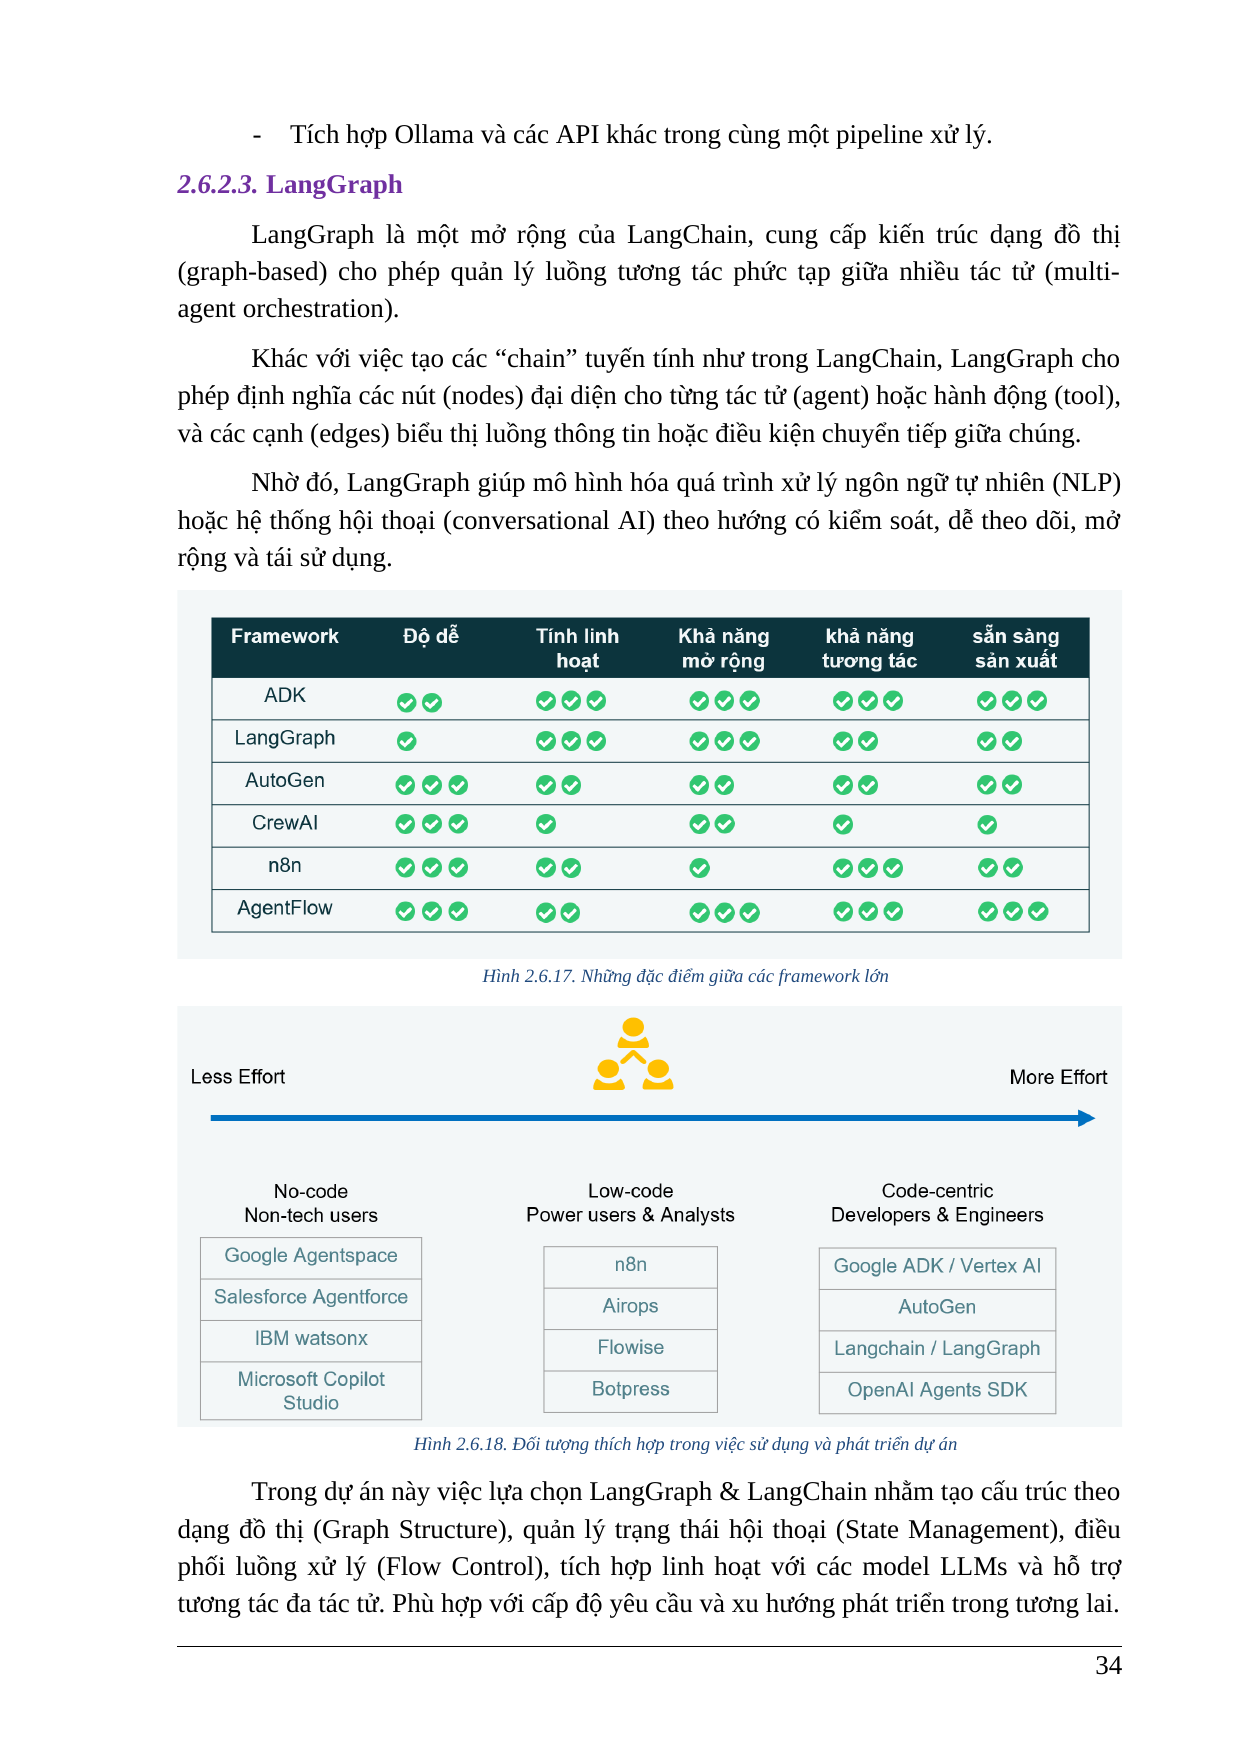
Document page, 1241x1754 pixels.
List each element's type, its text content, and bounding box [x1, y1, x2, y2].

picture [177, 590, 1123, 959]
picture [177, 1006, 1123, 1427]
list Tích hợp Ollama và các API khác trong cùng một pipeline xử lý. [252, 118, 1122, 149]
text Trong dự án này việc lựa chọn LangGraph & LangChain nhằm tạo cấu trúc theo dạng đồ thị (Graph Structure), quản lý trạng thái hội thoại (State Management), điều phối luồng xử lý (Flow Control), tích hợp linh hoạt với các model LLMs và hỗ trợ tương tác đa tác tử. Phù hợp với cấp độ yêu cầu và xu hướng phát triển trong tương lai. [177, 1475, 1122, 1618]
text Khác với việc tạo các “chain” tuyến tính như trong LangChain, LangGraph cho phép định nghĩa các nút (nodes) đại diện cho từng tác tử (agent) hoặc hành động (tool), và các cạnh (edges) biểu thị luồng thông tin hoặc điều kiện chuyển tiếp giữa chúng. [177, 342, 1122, 448]
subtitle LangGraph [177, 168, 1122, 199]
text LangGraph là một mở rộng của LangChain, cung cấp kiến trúc dạng đồ thị (graph-based) cho phép quản lý luồng tương tác phức tạp giữa nhiều tác tử (multi-agent orchestration). [177, 218, 1122, 323]
text Nhờ đó, LangGraph giúp mô hình hóa quá trình xử lý ngôn ngữ tự nhiên (NLP) hoặc hệ thống hội thoại (conversational AI) theo hướng có kiểm soát, dễ theo dõi, mở rộng và tái sử dụng. [177, 466, 1122, 572]
